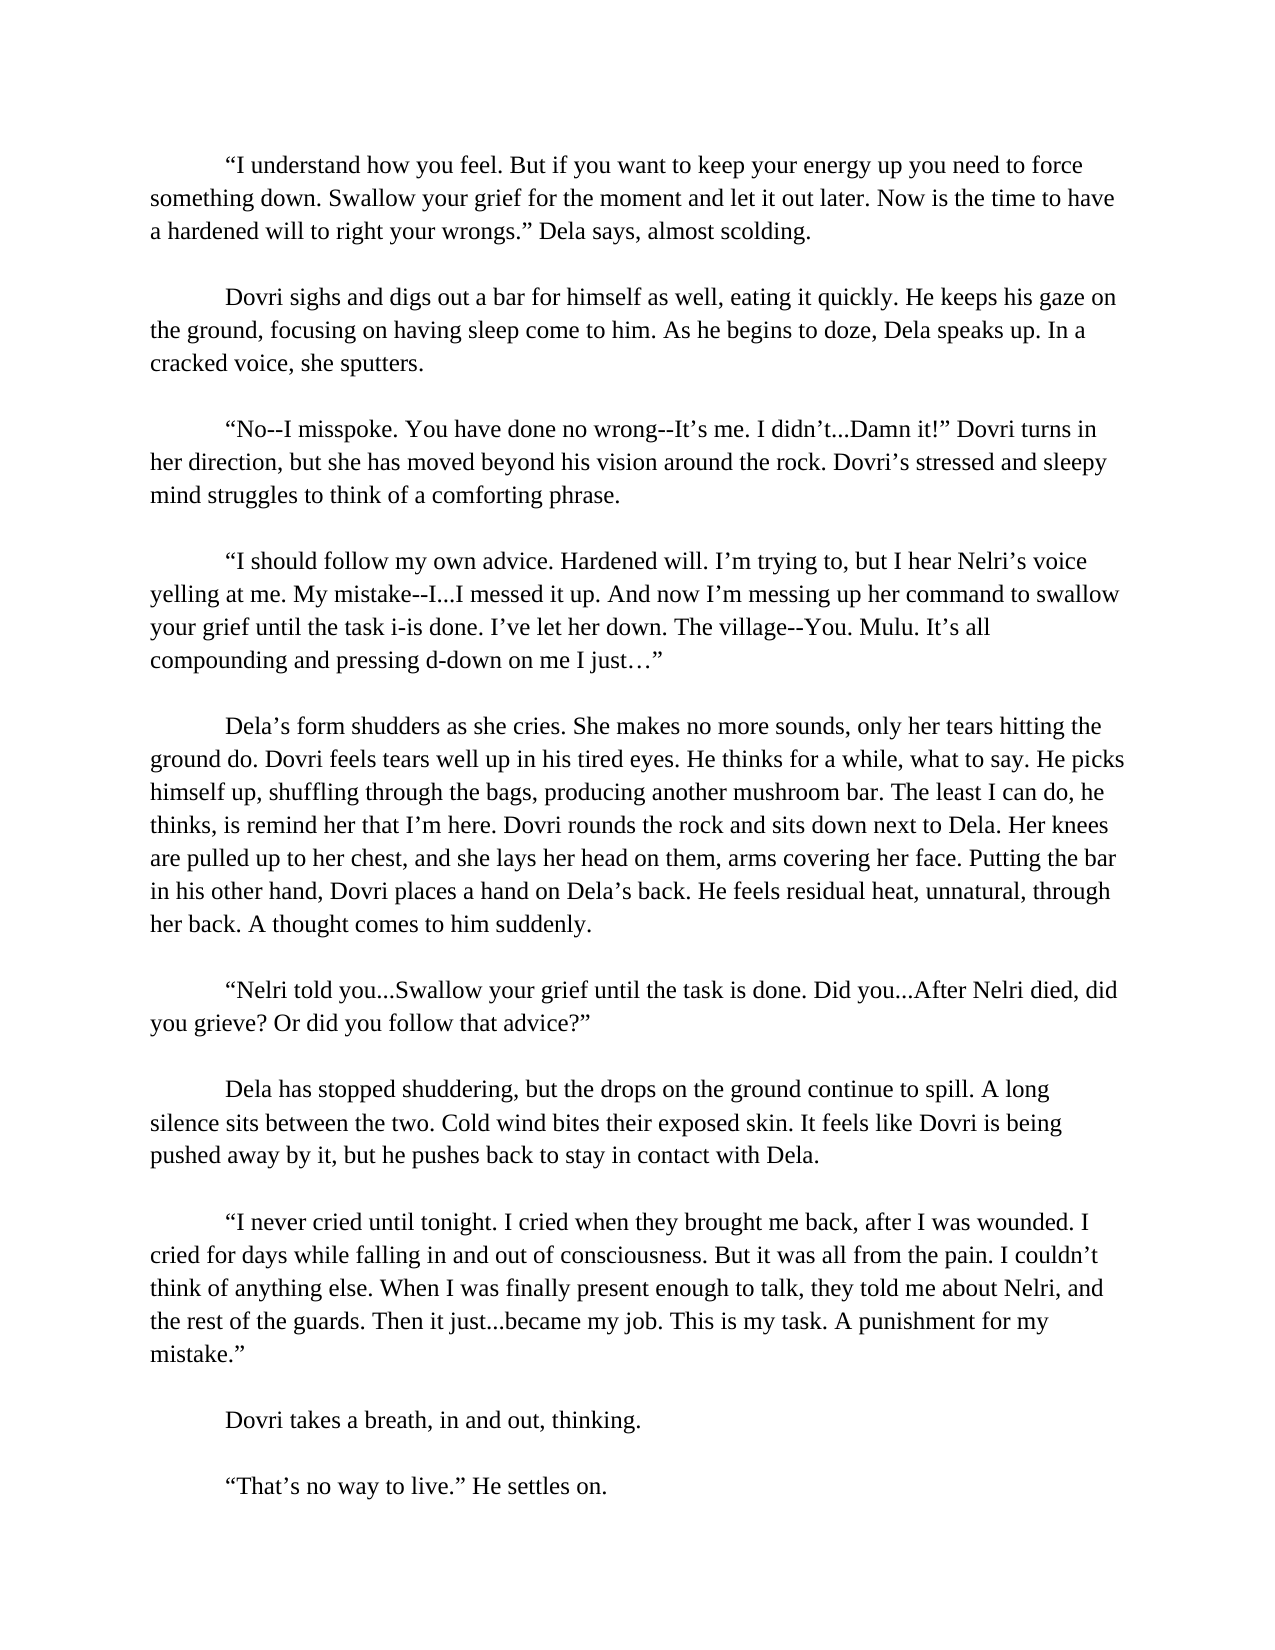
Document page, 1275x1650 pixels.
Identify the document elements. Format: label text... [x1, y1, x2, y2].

text “I understand how you feel. But if you want to keep your energy up you need to force something down. Swallow your grief for the moment and let it out later. Now is the time to have a hardened will to right your wrongs.” Dela says, almost scolding. [150, 150, 1125, 245]
text “I never cried until tonight. I cried when they brought me back, after I was wounded. I cried for days while falling in and out of consciousness. But it was all from the pain. I couldn’t think of anything else. When I was finally present enough to talk, they told me about Nelri, and the rest of the guards. Then it just...became my job. This is my task. A punishment for my mistake.” [150, 1207, 1125, 1367]
text Dovri sighs and digs out a bar for himself as well, eating it quickly. He keeps his gaze on the ground, focusing on having sleep come to him. As he begins to doze, Dela speaks up. In a cracked voice, she sputters. [150, 282, 1125, 377]
text “I should follow my own advice. Hardened will. I’m trying to, but I hear Nelri’s voice yelling at me. My mistake--I...I messed it up. And now I’m messing up her command to swallow your grief until the task i-is done. I’ve let her down. The village--You. Mulu. It’s all compounding and pressing d-down on me I just…” [150, 546, 1125, 674]
text Dela’s form shudders as she cries. She makes no more sounds, only her tears hitting the ground do. Dovri feels tears well up in his tired eyes. He thinks for a while, what to say. He picks himself up, shuffling through the bags, producing another mushroom bar. The least I can do, he thinks, is remind her that I’m here. Dovri rounds the rock and sits down next to Dela. Her knees are pulled up to her chest, and she lays her head on them, arms covering her face. Putting the bar in his other hand, Dovri places a hand on Dela’s back. He feels residual heat, unnatural, through her back. A thought comes to him suddenly. [150, 711, 1125, 938]
text “No--I misspoke. You have done no wrong--It’s me. I didn’t...Damn it!” Dovri turns in her direction, but she has moved beyond his vision around the rock. Dovri’s stressed and sleepy mind struggles to think of a comforting phrase. [150, 414, 1125, 509]
text Dela has stopped shuddering, but the drops on the ground continue to spill. A long silence sits between the two. Cold wind bites their exposed skin. It feels like Dovri is being pushed away by it, but he pushes back to stay in contact with Dela. [150, 1074, 1125, 1169]
text “Nelri told you...Swallow your grief until the task is done. Did you...After Nelri died, did you grieve? Or did you follow that advice?” [150, 976, 1125, 1037]
text “That’s no way to live.” He settles on. [150, 1471, 1125, 1499]
text Dovri takes a breath, in and out, thinking. [150, 1405, 1125, 1433]
